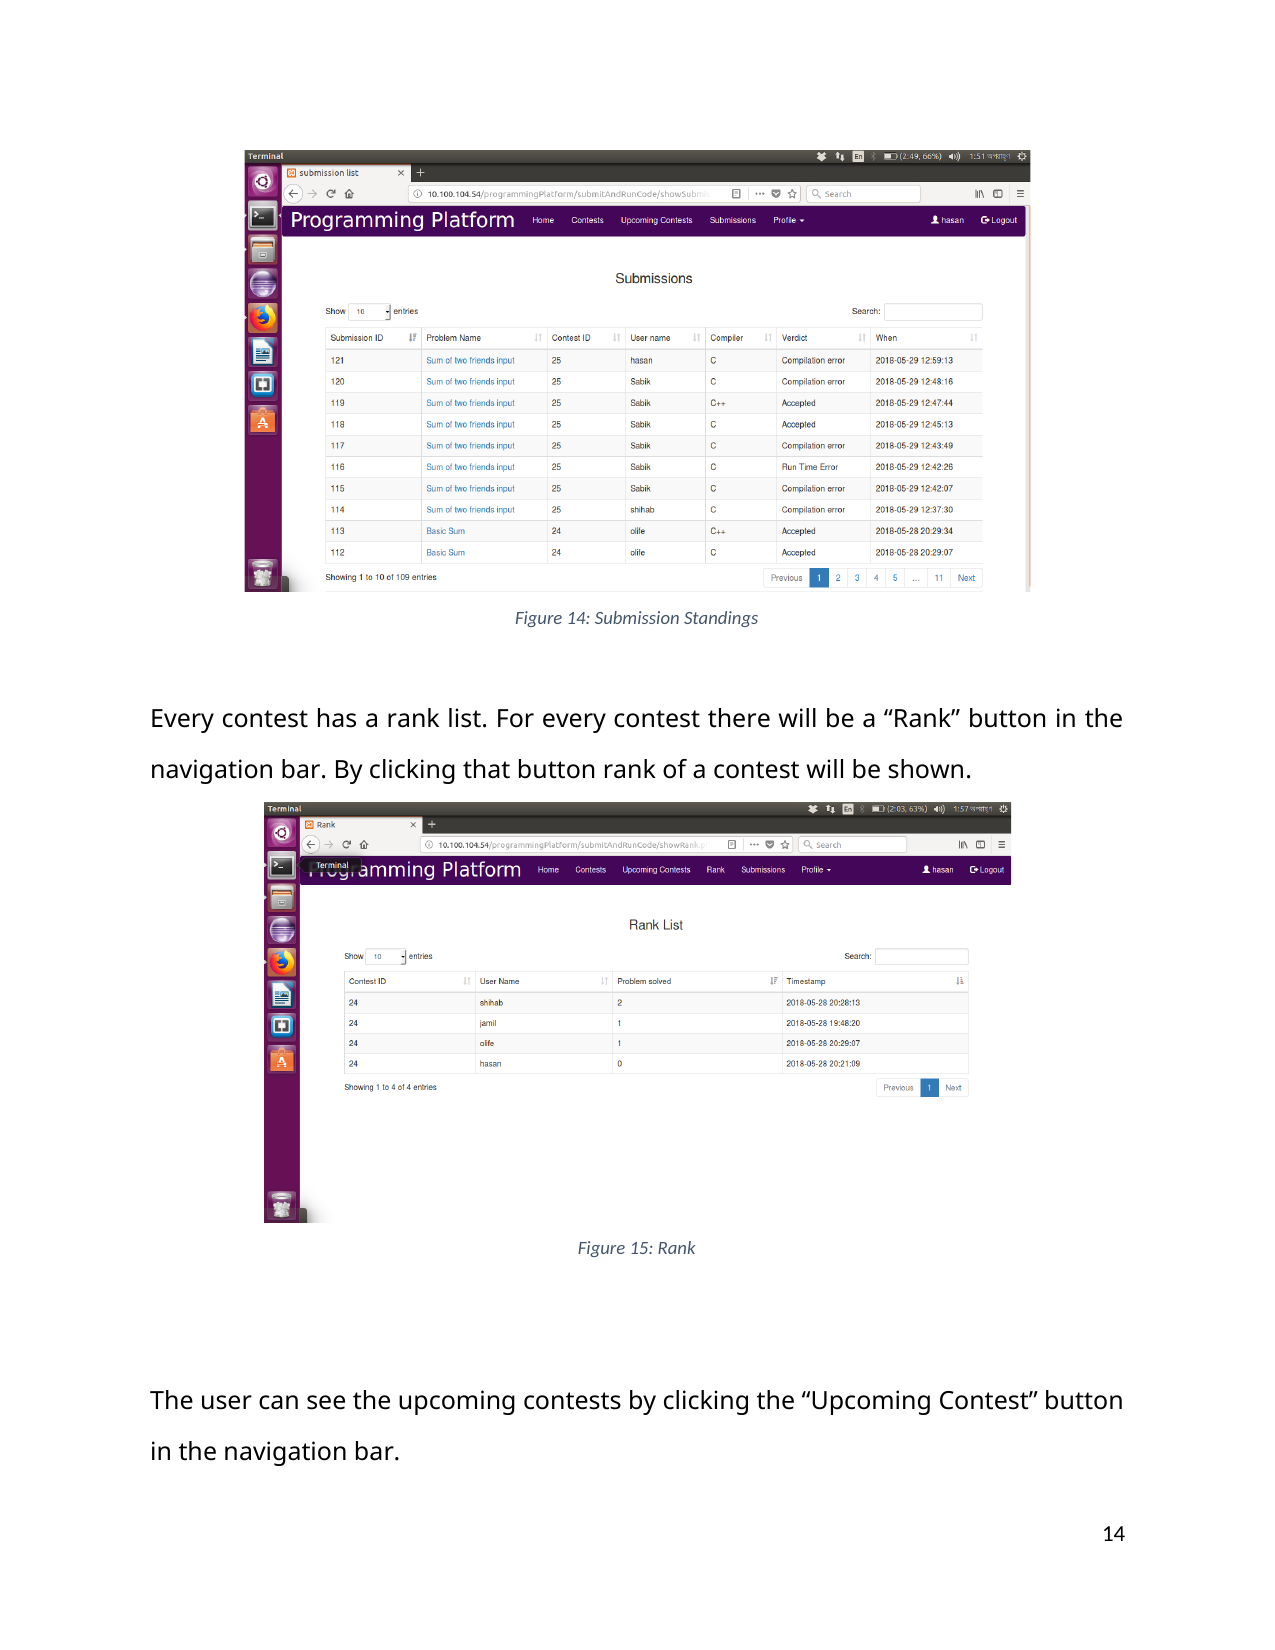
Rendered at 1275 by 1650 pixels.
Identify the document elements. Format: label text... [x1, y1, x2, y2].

text Figure 15: Rank [150, 1237, 1125, 1259]
text Figure 14: Submission Standings [150, 606, 1125, 629]
text The user can see the upcoming contests by clicking the “Upcoming Contest” button in the navigation bar. [150, 1382, 1125, 1467]
picture [244, 150, 1031, 592]
text Every contest has a rank list. For every contest there will be a “Rank” button in the navigation bar. By clicking that button rank of a contest will be shown. [150, 701, 1125, 786]
picture [264, 802, 1012, 1223]
